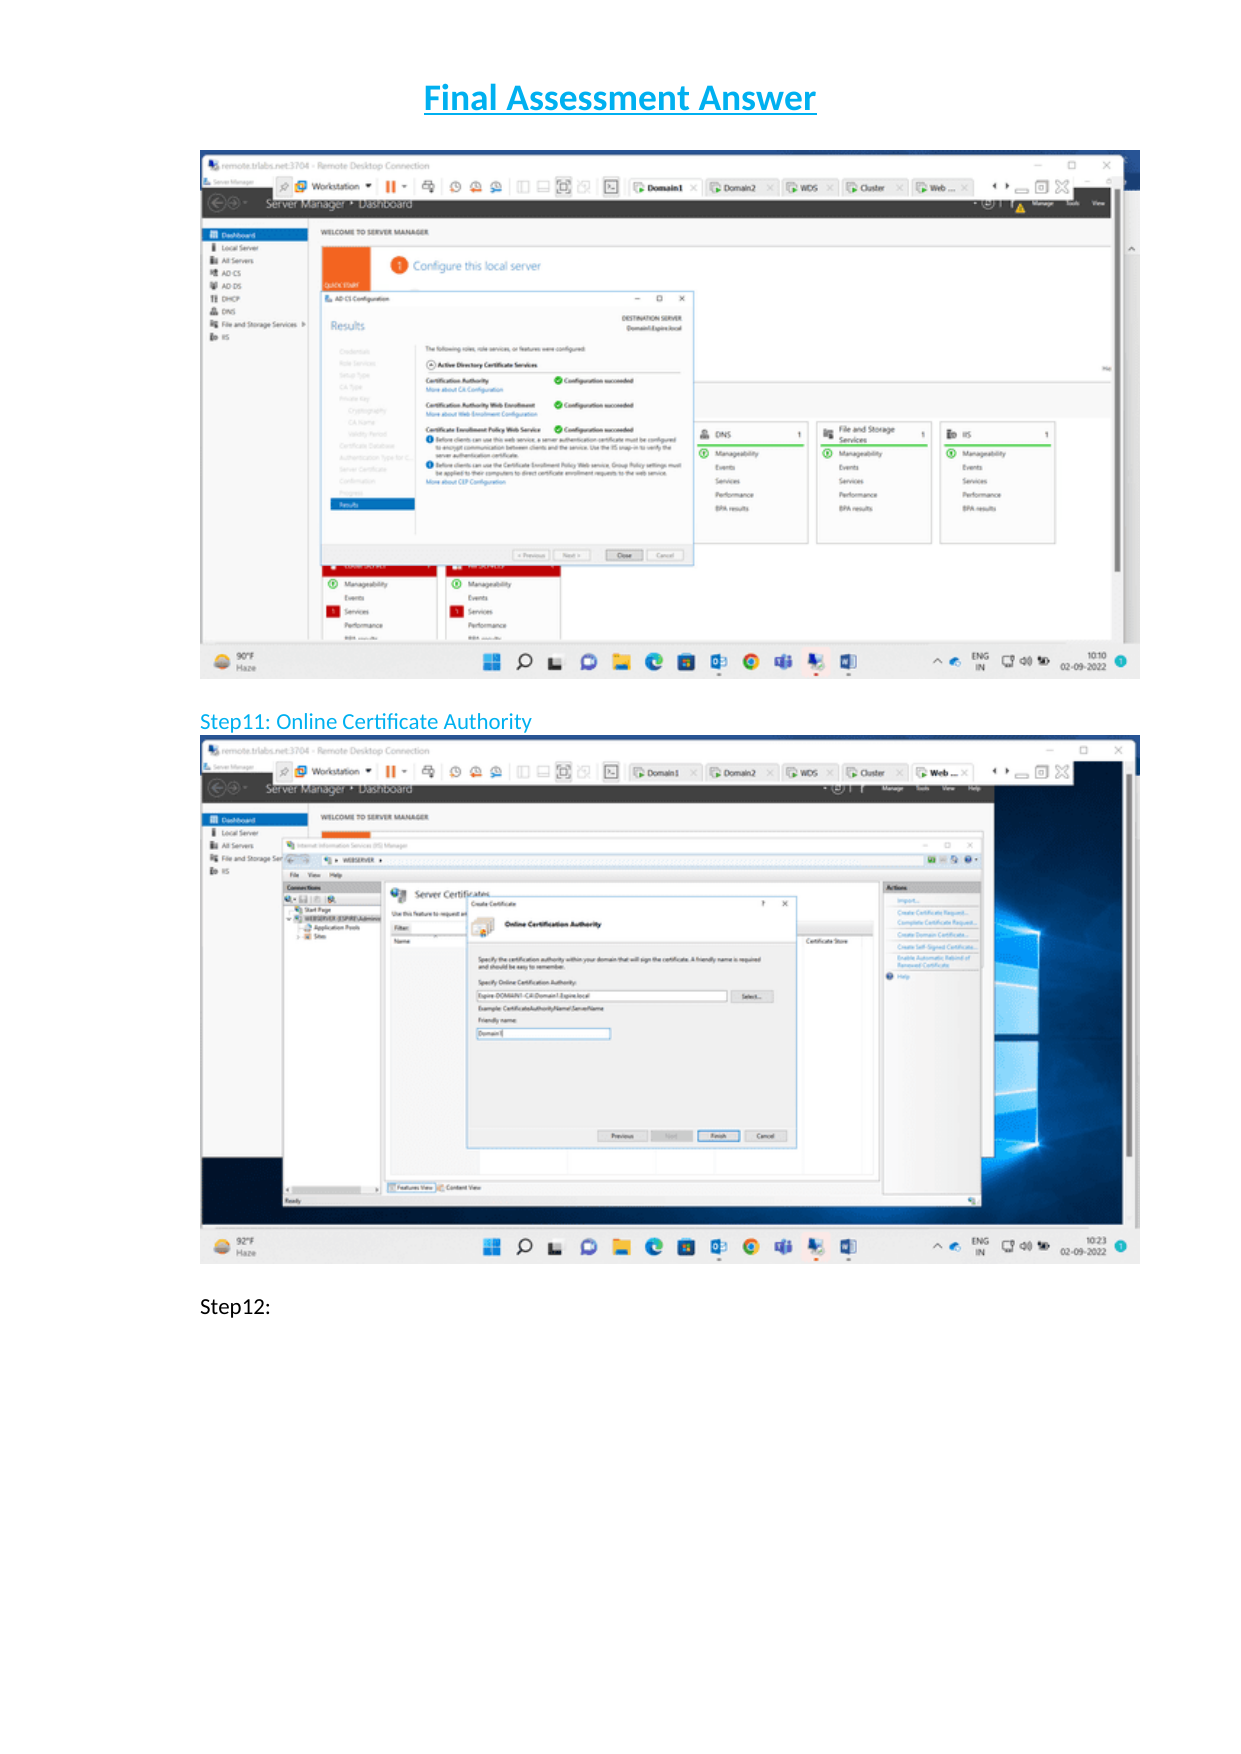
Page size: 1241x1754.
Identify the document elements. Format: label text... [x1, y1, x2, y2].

picture [200, 735, 1140, 1264]
list Step12: [200, 1292, 1090, 1320]
list Step11: Online Certificate Authority [200, 707, 1090, 735]
picture [200, 150, 1140, 679]
